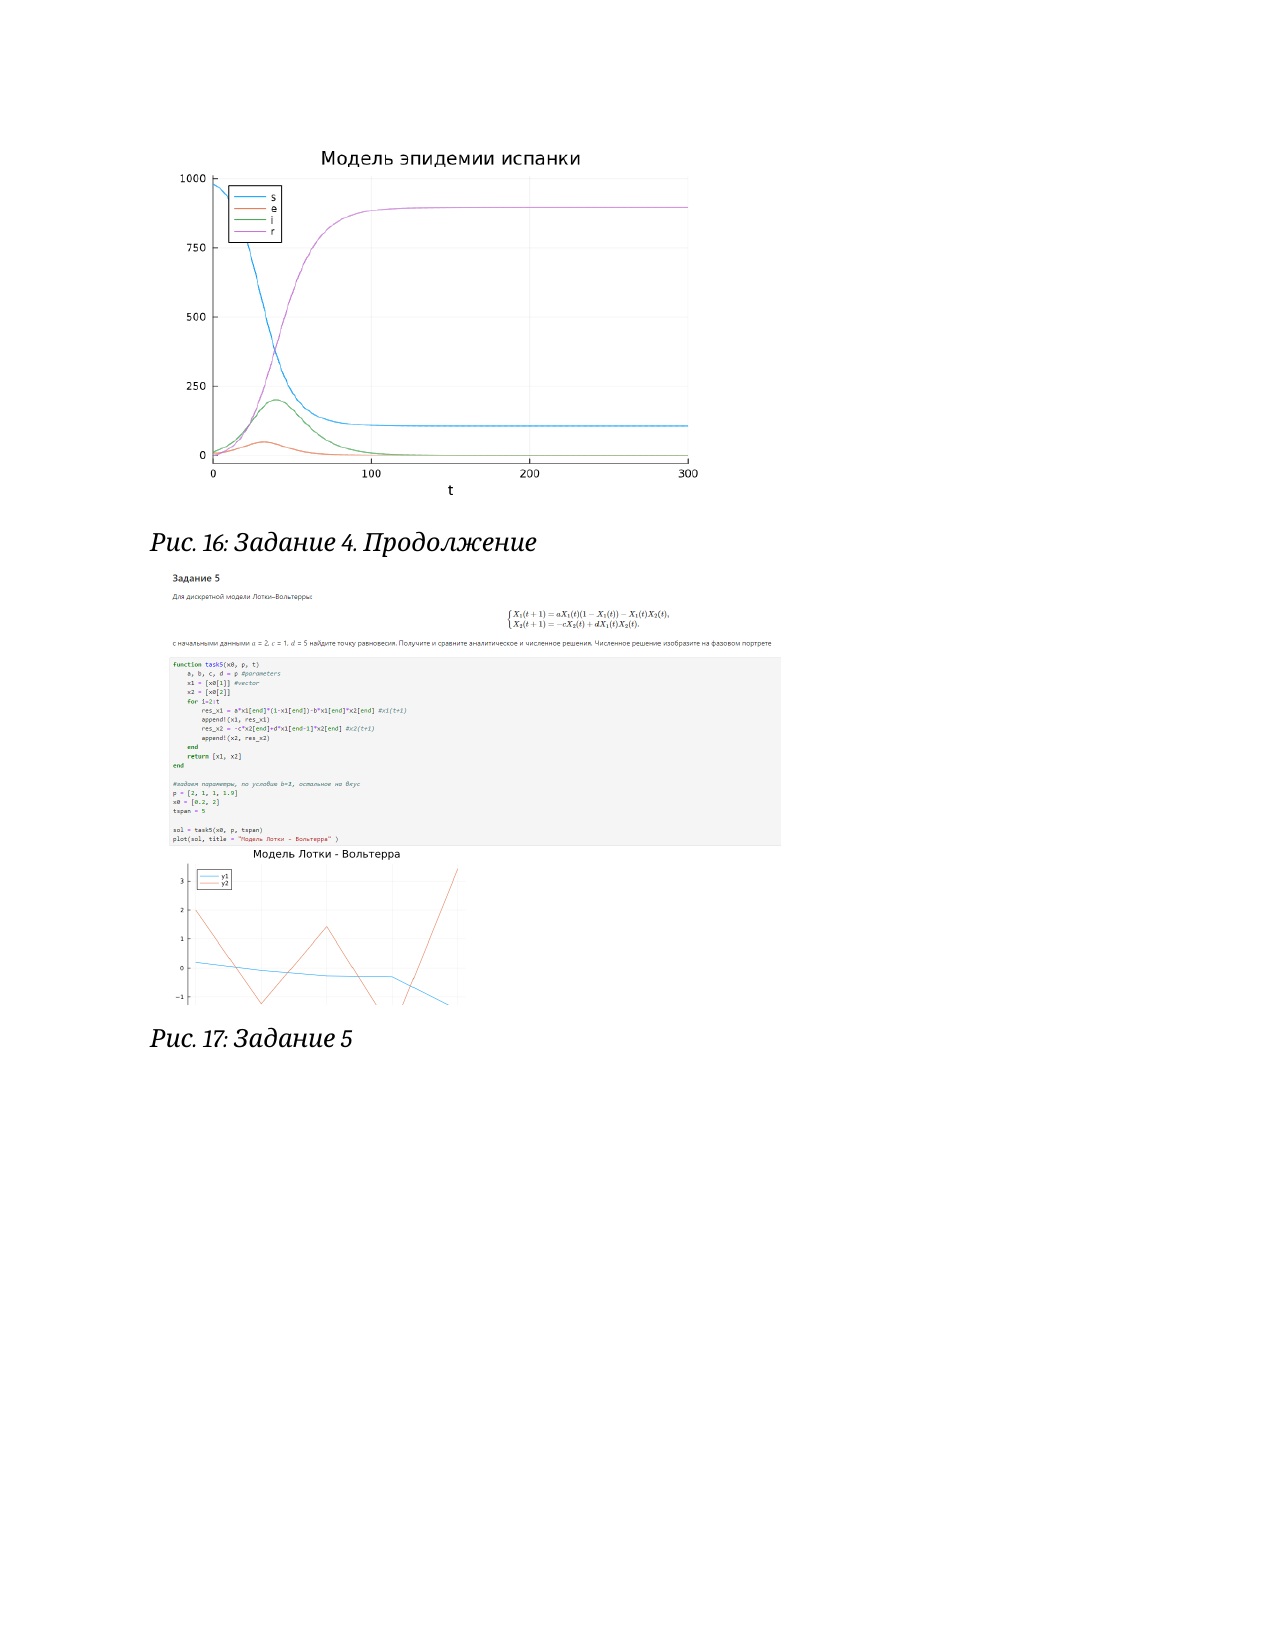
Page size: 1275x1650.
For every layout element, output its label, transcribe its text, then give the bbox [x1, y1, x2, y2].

text Рис. 16: Задание 4. Продолжение [150, 529, 1125, 558]
text Рис. 17: Задание 5 [150, 1025, 1125, 1054]
picture [168, 570, 782, 1005]
picture [168, 150, 782, 509]
